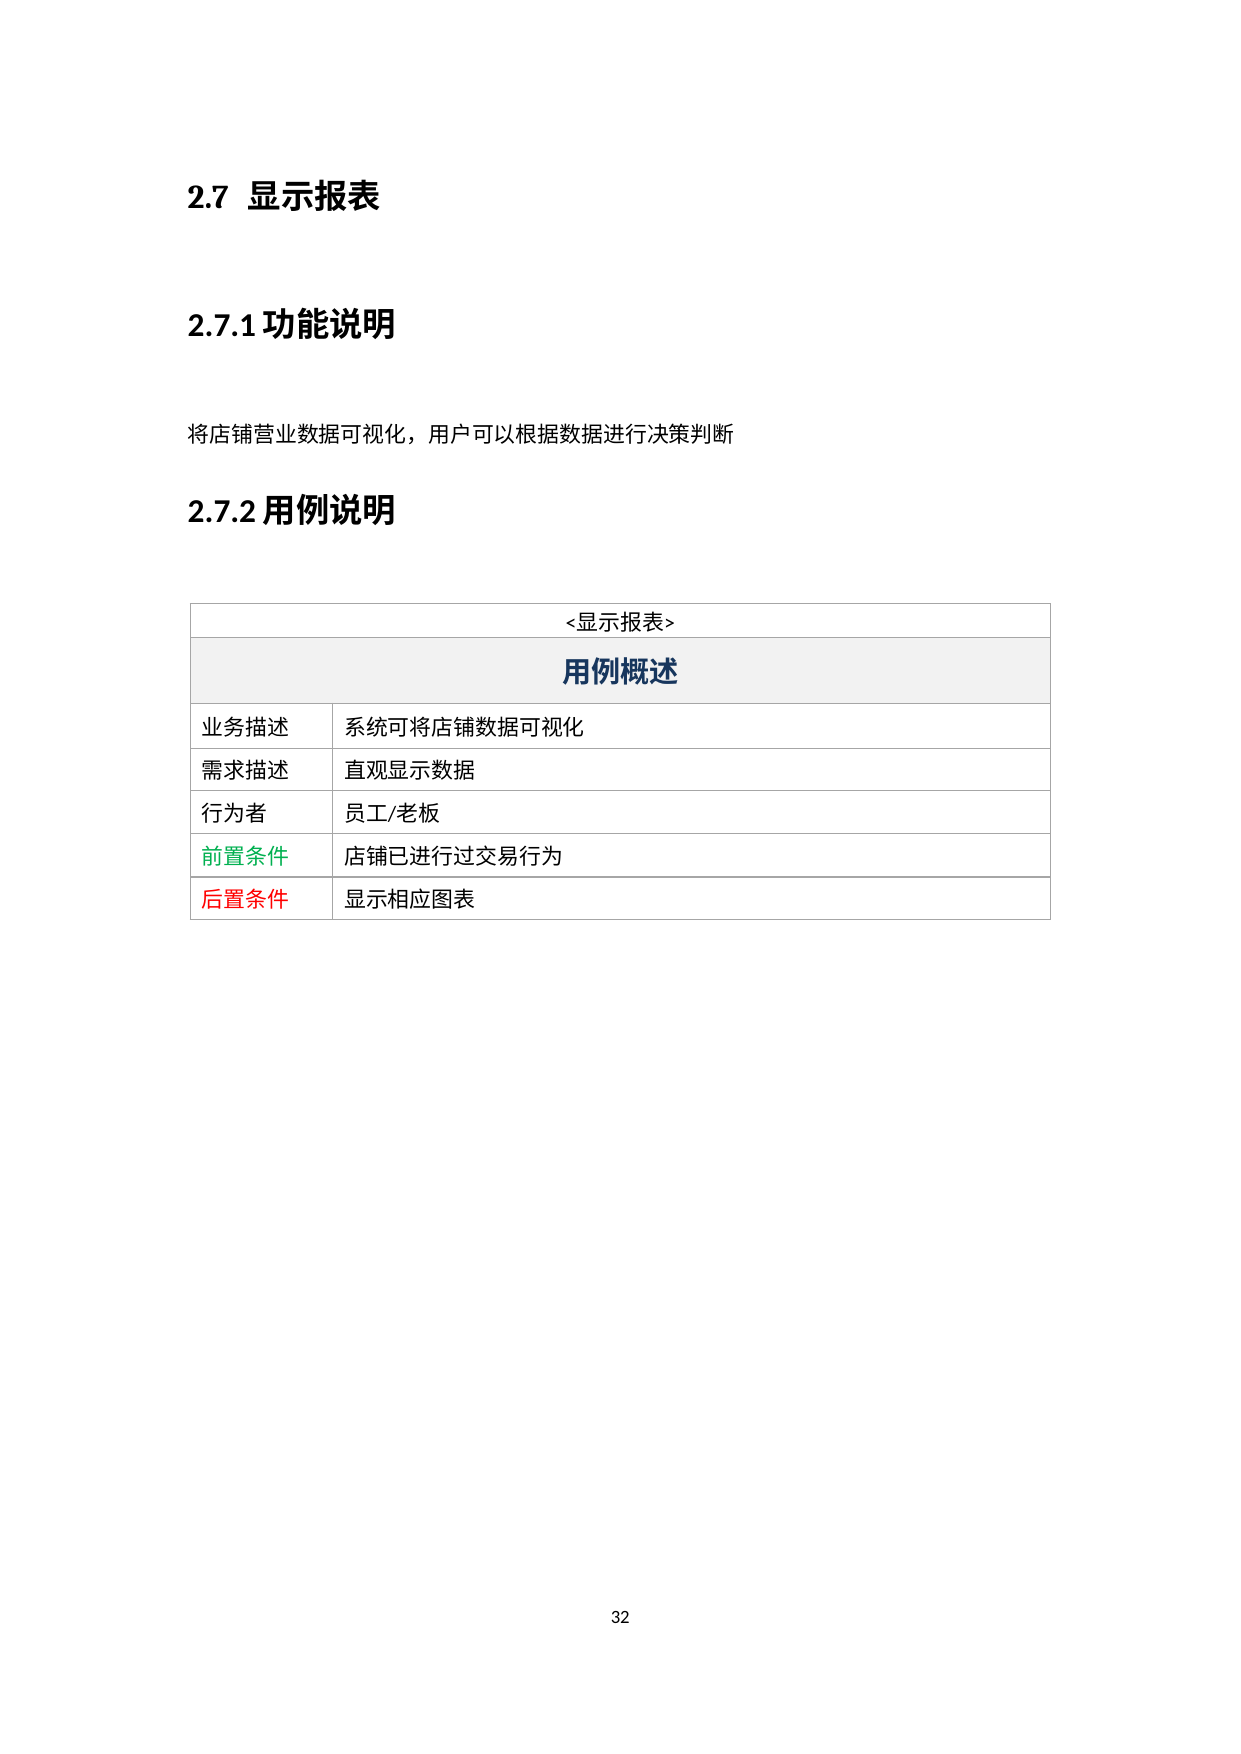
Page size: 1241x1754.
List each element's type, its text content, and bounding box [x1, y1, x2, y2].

table_cell 系统可将店铺数据可视化 [333, 704, 1050, 747]
subtitle 用例说明 [187, 476, 1053, 541]
text 将店铺营业数据可视化，用户可以根据数据进行决策判断 [187, 416, 1053, 449]
table_cell 前置条件 [191, 834, 332, 876]
table_cell 后置条件 [191, 878, 332, 919]
table_cell 直观显示数据 [333, 749, 1050, 790]
table_cell 店铺已进行过交易行为 [333, 834, 1050, 876]
table_cell 行为者 [191, 791, 332, 833]
subtitle 功能说明 [187, 289, 1053, 354]
table_cell 业务描述 [191, 704, 332, 747]
table_cell 显示相应图表 [333, 878, 1050, 919]
subtitle 显示报表 [187, 162, 1053, 227]
table_cell 员工/老板 [333, 791, 1050, 833]
table_header <显示报表> [191, 604, 1050, 637]
table_cell 用例概述 [191, 638, 1050, 703]
table_cell 需求描述 [191, 749, 332, 790]
